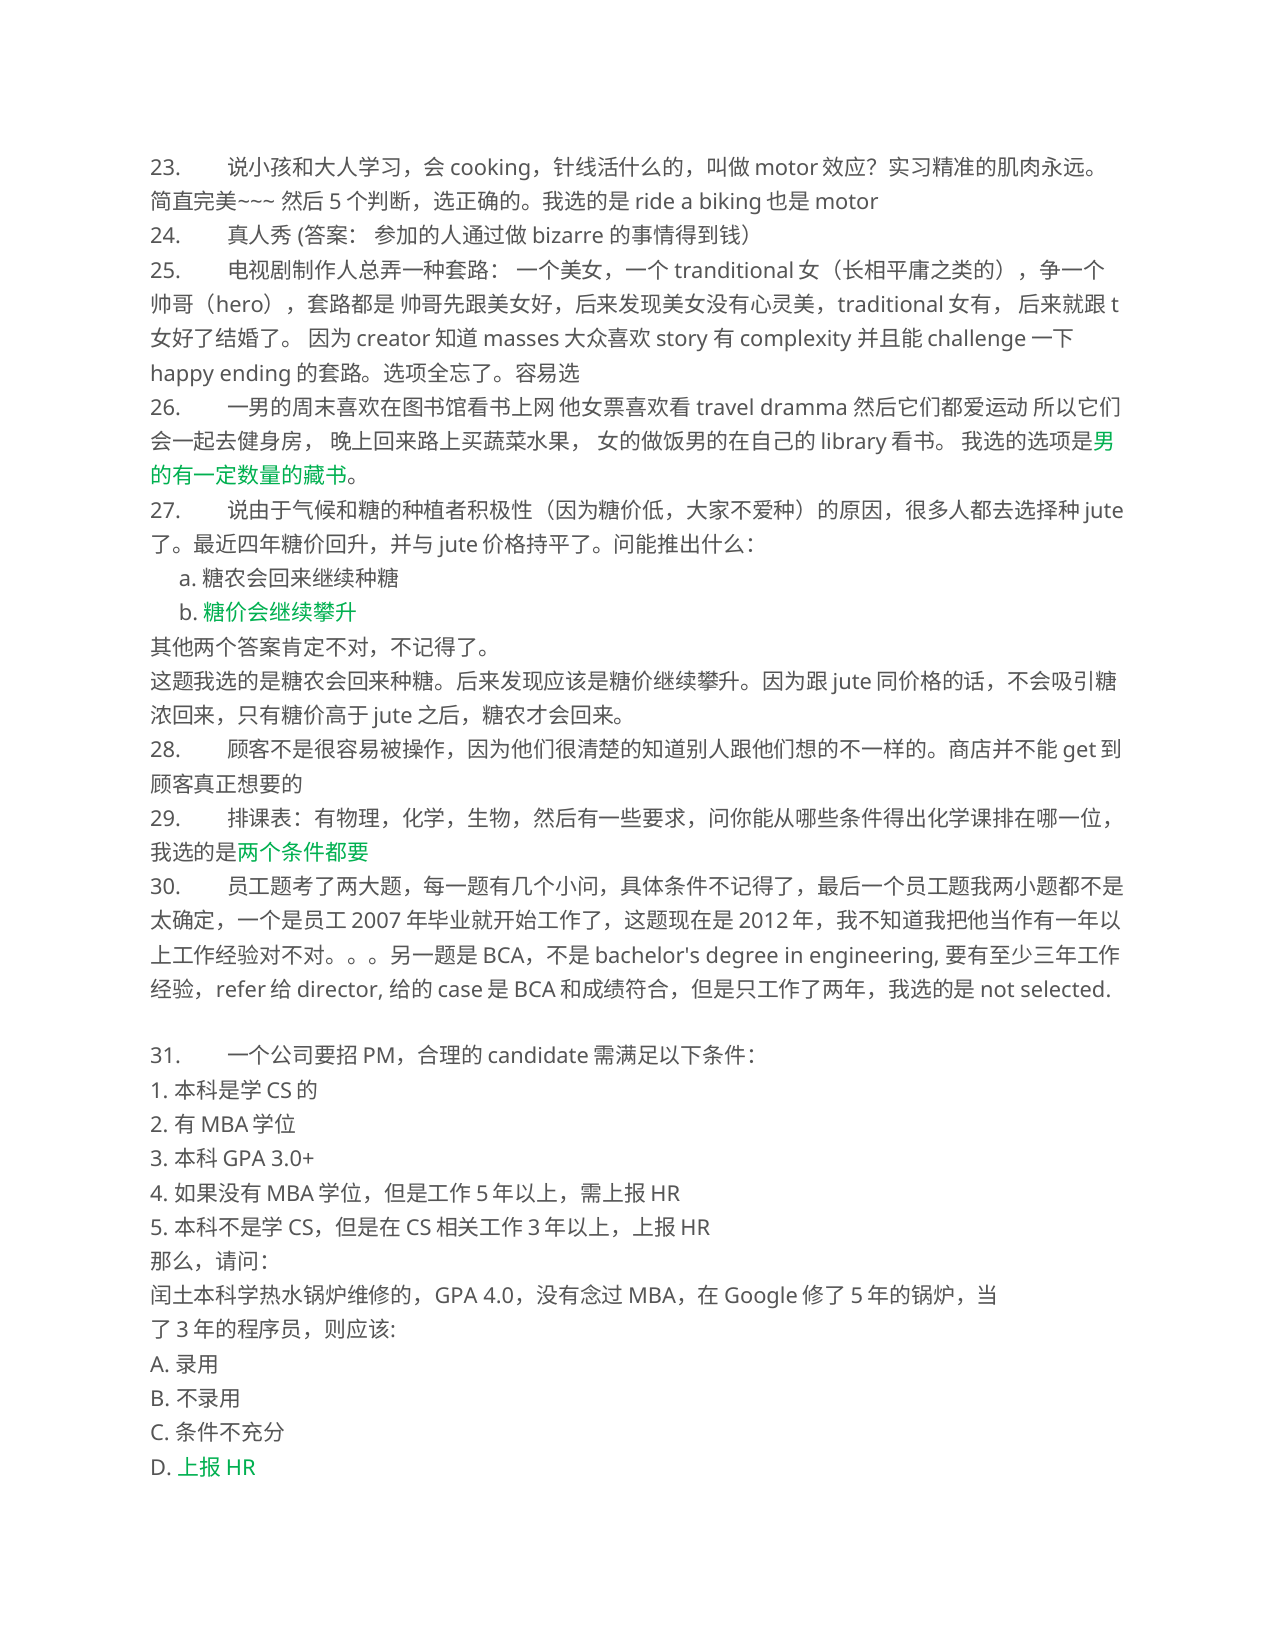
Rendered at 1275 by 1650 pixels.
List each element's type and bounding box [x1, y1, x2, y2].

text [150, 150, 1125, 1481]
